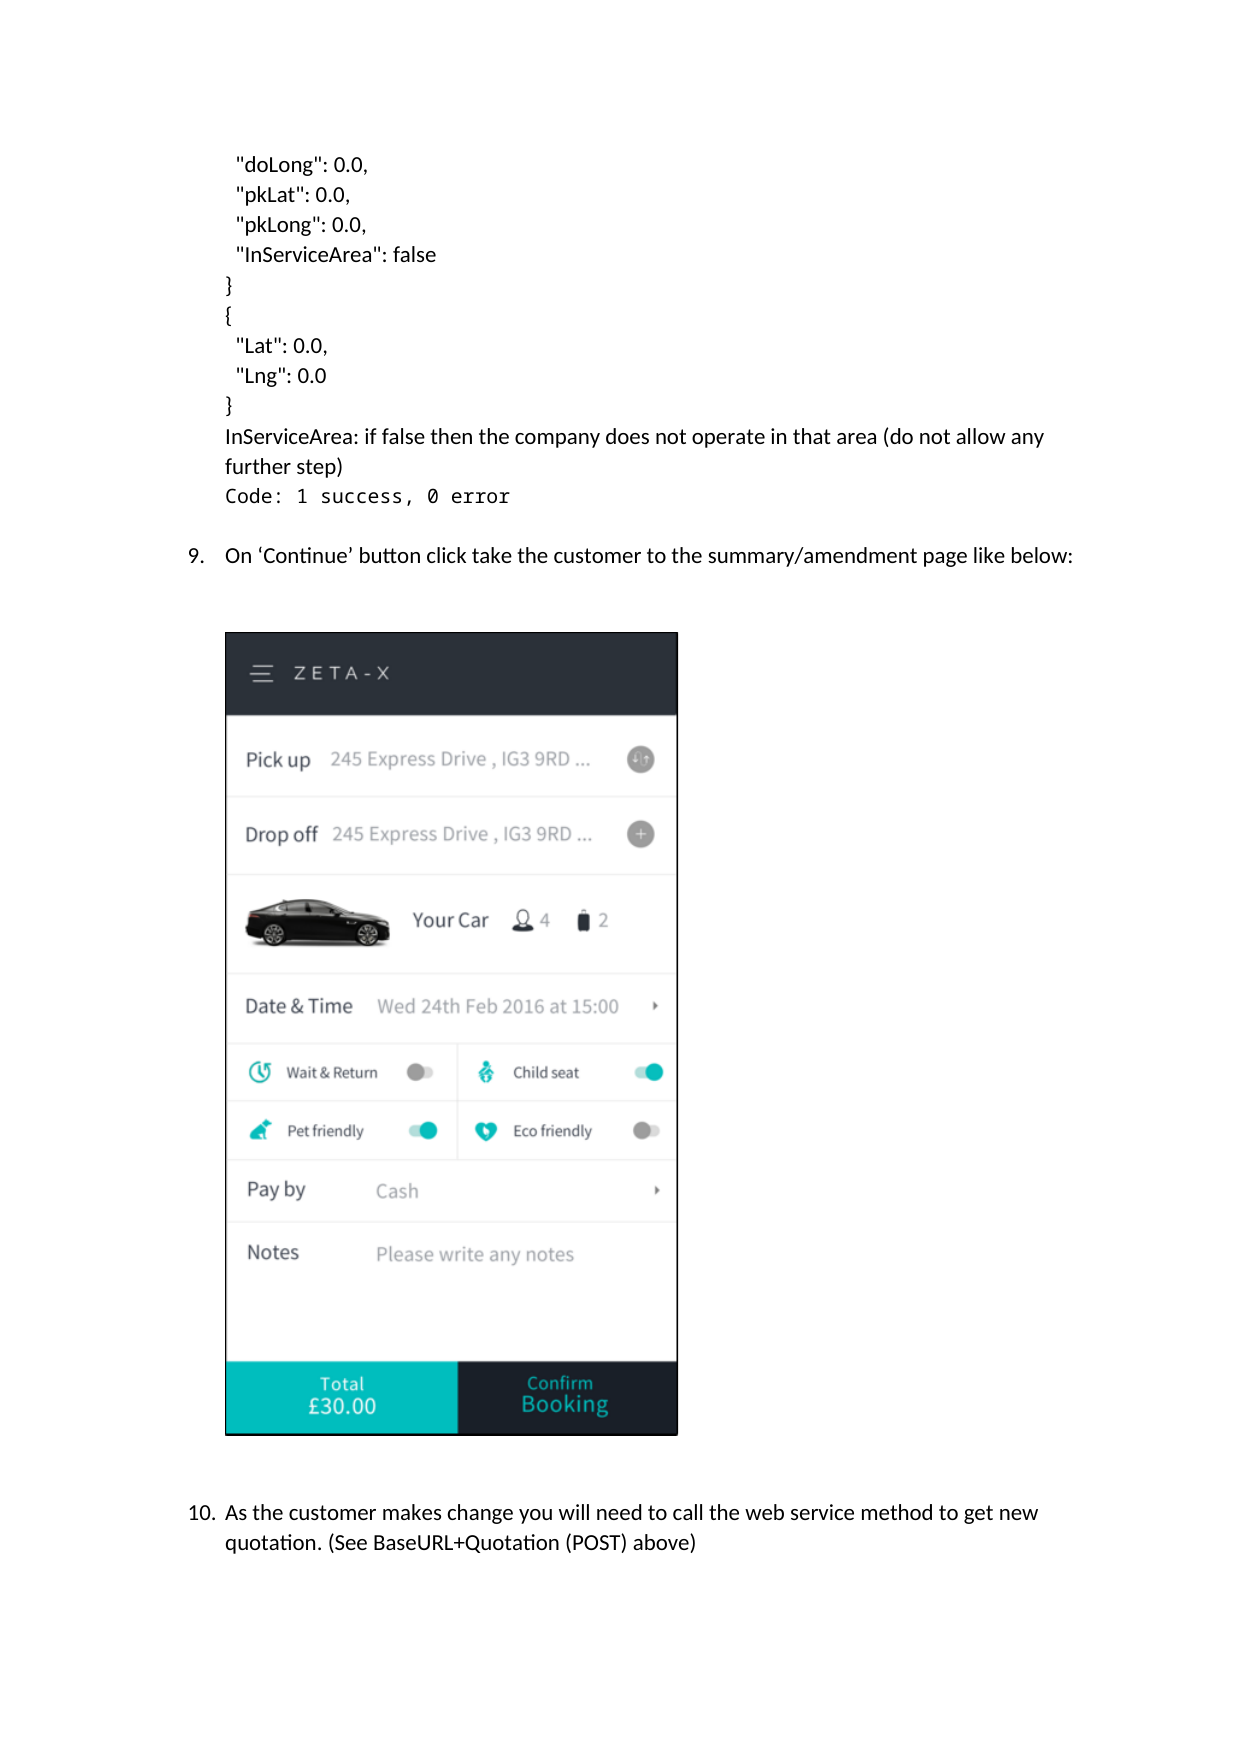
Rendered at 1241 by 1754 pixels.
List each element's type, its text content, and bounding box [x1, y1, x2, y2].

list As the customer makes change you will need to call the web service method to get new quotation. (See BaseURL+Quotation (POST) above) [187, 1498, 1090, 1556]
list "Lng": 0.0 [225, 361, 1090, 389]
list On ‘Continue’ button click take the customer to the summary/amendment page like below: [187, 542, 1090, 569]
list "Lat": 0.0, [225, 331, 1090, 359]
list } [225, 271, 1090, 299]
picture [225, 632, 679, 1436]
list } [225, 392, 1090, 420]
list "pkLong": 0.0, [225, 210, 1090, 238]
list "doLong": 0.0, [225, 150, 1090, 178]
list Code: 1 success, 0 error [225, 482, 1090, 509]
list "InServiceArea": false [225, 241, 1090, 269]
list "pkLat": 0.0, [225, 180, 1090, 208]
list InServiceArea: if false then the company does not operate in that area (do not allow any further step) [225, 422, 1090, 480]
list { [225, 301, 1090, 329]
